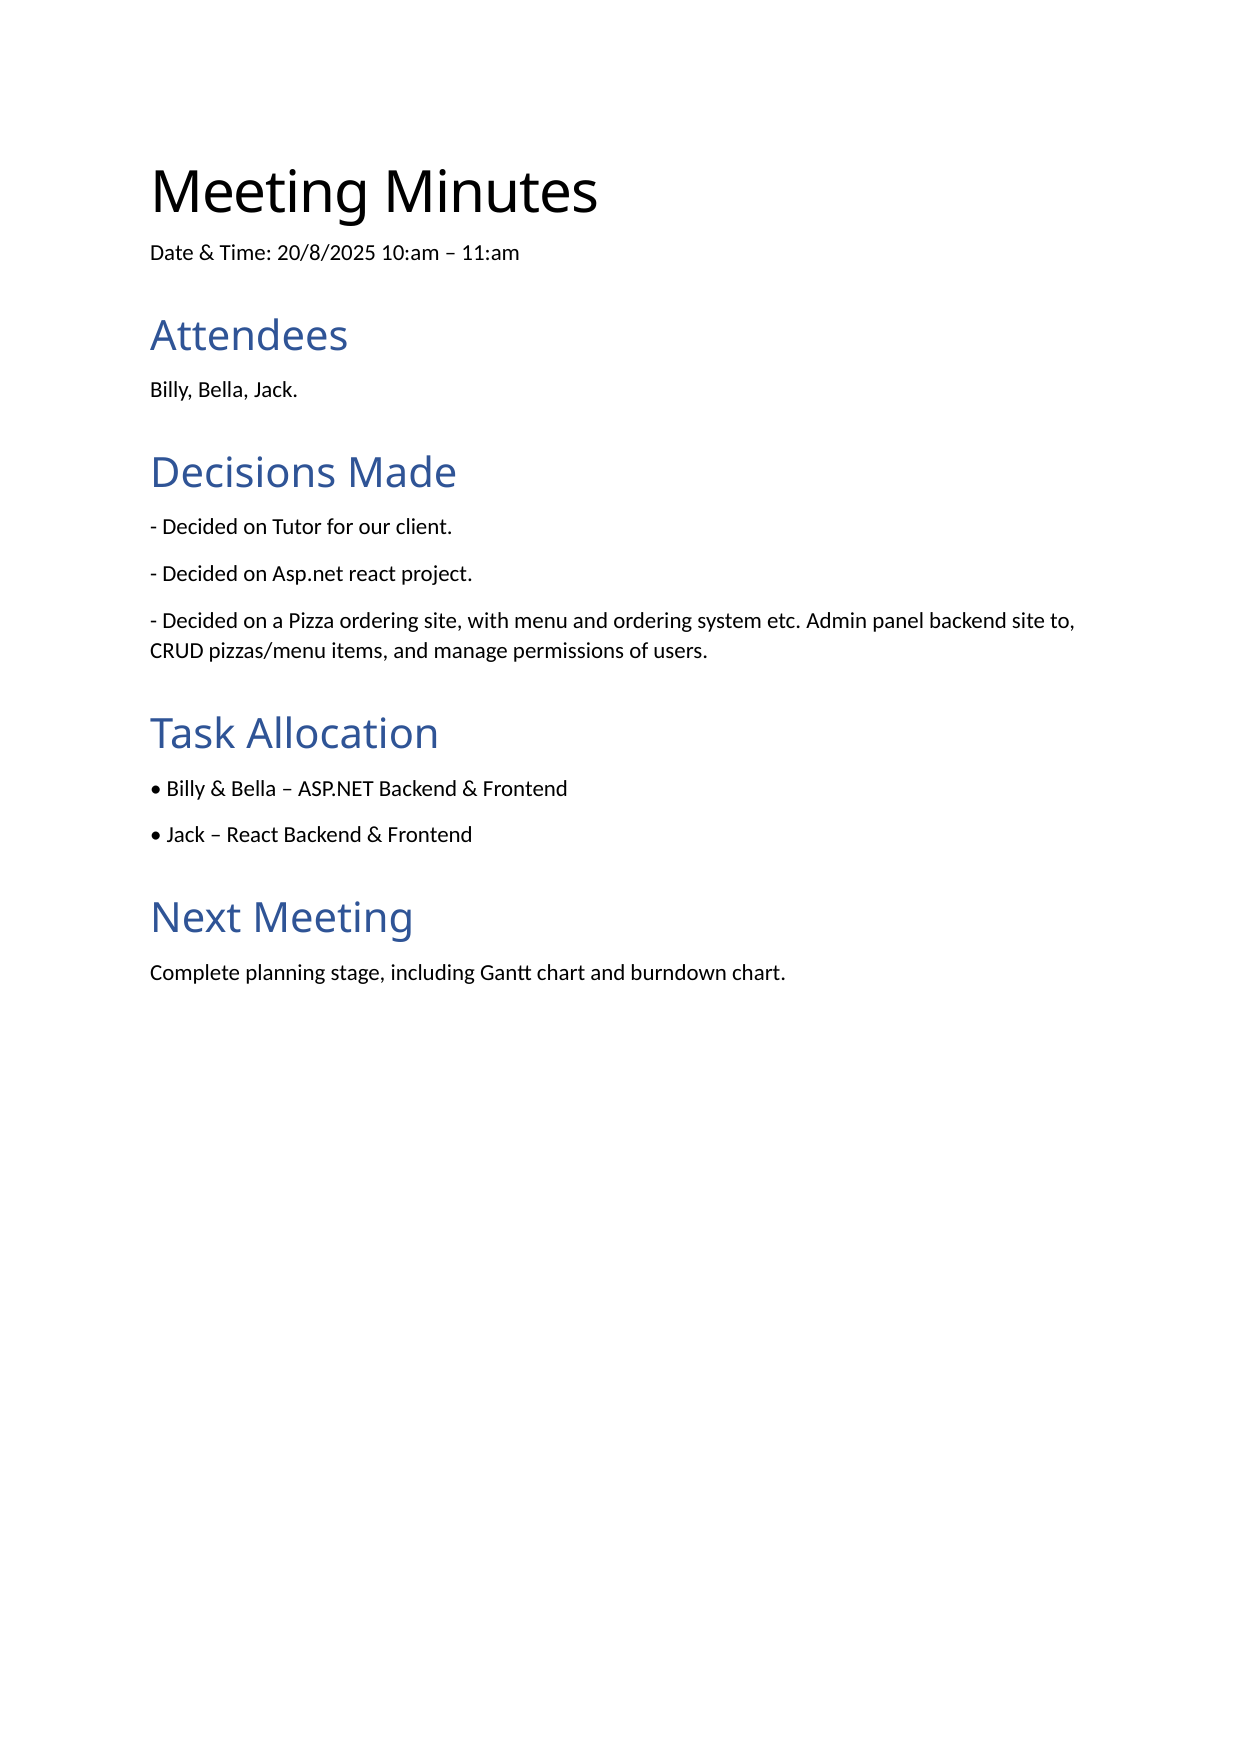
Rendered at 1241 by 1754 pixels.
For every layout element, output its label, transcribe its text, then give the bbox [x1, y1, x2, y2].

text - Decided on a Pizza ordering site, with menu and ordering system etc. Admin panel backend site to, CRUD pizzas/menu items, and manage permissions of users. [150, 606, 1090, 664]
subtitle Next Meeting [150, 888, 1090, 945]
subtitle Decisions Made [150, 443, 1090, 499]
subtitle Task Allocation [150, 704, 1090, 761]
text - Decided on Tutor for our client. [150, 512, 1090, 540]
text - Decided on Asp.net react project. [150, 559, 1090, 587]
text • Jack – React Backend & Frontend [150, 821, 1090, 848]
text Date & Time: 20/8/2025 10:am – 11:am [150, 238, 1090, 266]
text • Billy & Bella – ASP.NET Backend & Frontend [150, 774, 1090, 802]
text Complete planning stage, including Gantt chart and burndown chart. [150, 958, 1090, 986]
title Meeting Minutes [150, 150, 1090, 229]
text Billy, Bella, Jack. [150, 375, 1090, 403]
subtitle Attendees [150, 306, 1090, 362]
